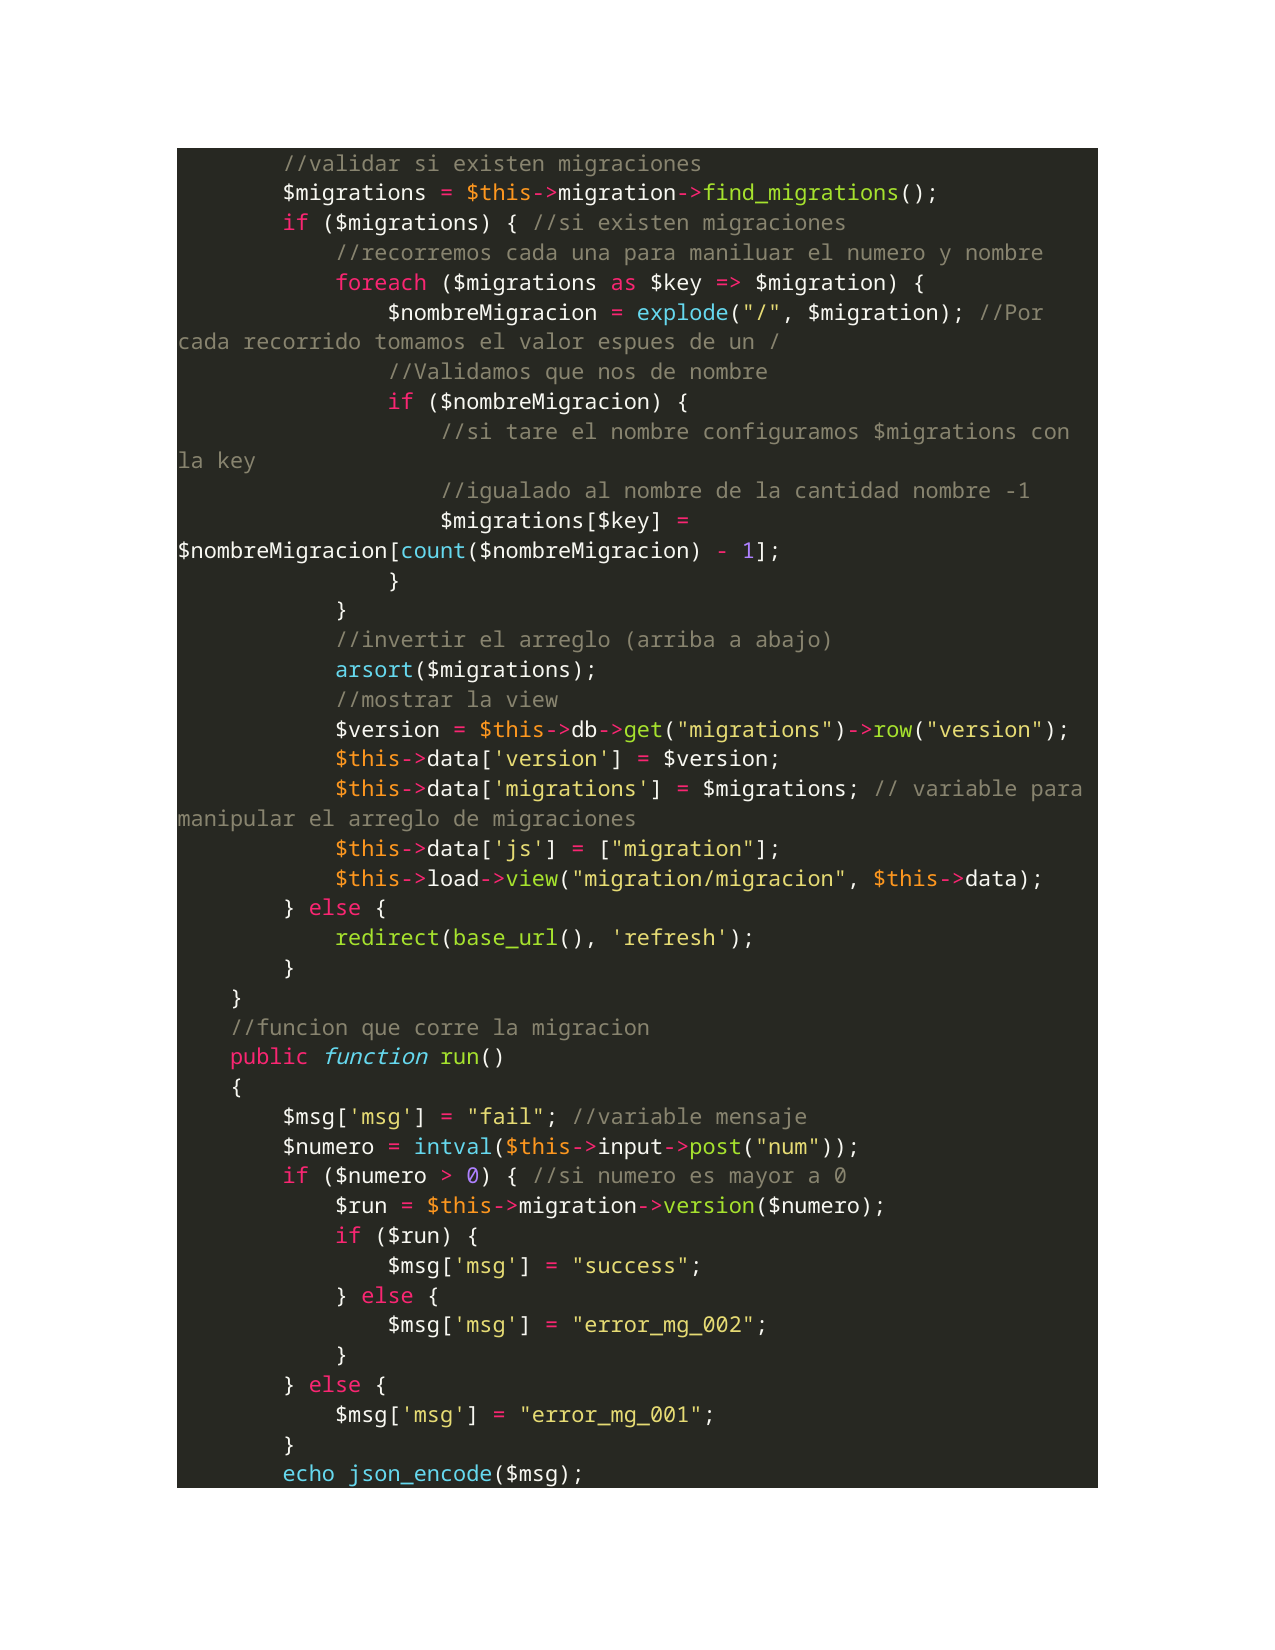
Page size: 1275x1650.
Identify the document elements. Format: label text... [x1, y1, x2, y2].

text } [177, 565, 1098, 594]
text //Validamos que nos de nombre [177, 356, 1098, 386]
text echo json_encode($msg); [177, 1458, 1098, 1488]
text $msg['msg'] = "error_mg_001"; [177, 1399, 1098, 1429]
text $run = $this->migration->version($numero); [177, 1190, 1098, 1220]
text //mostrar la view [177, 684, 1098, 714]
text arsort($migrations); [177, 654, 1098, 684]
text redirect(base_url(), 'refresh'); [177, 922, 1098, 952]
text $version = $this->db->get("migrations")->row("version"); [177, 714, 1098, 743]
text $msg['msg'] = "success"; [177, 1250, 1098, 1280]
text //funcion que corre la migracion [177, 1012, 1098, 1041]
text if ($nombreMigracion) { [177, 386, 1098, 416]
text if ($migrations) { //si existen migraciones [177, 207, 1098, 237]
text } [177, 982, 1098, 1012]
text } [177, 594, 1098, 624]
text $this->data['migrations'] = $migrations; // variable para manipular el arreglo de migraciones [177, 773, 1098, 833]
text $migrations[$key] = $nombreMigracion[count($nombreMigracion) - 1]; [177, 505, 1098, 565]
text $this->data['js'] = ["migration"]; [177, 833, 1098, 863]
text $msg['msg'] = "error_mg_002"; [177, 1309, 1098, 1339]
text //validar si existen migraciones [177, 148, 1098, 177]
text } [177, 1339, 1098, 1369]
text } else { [177, 1369, 1098, 1399]
text //invertir el arreglo (arriba a abajo) [177, 624, 1098, 654]
text $msg['msg'] = "fail"; //variable mensaje [177, 1101, 1098, 1131]
text foreach ($migrations as $key => $migration) { [177, 267, 1098, 297]
text } else { [177, 892, 1098, 922]
text } [177, 952, 1098, 982]
text if ($run) { [177, 1220, 1098, 1250]
text //igualado al nombre de la cantidad nombre -1 [177, 475, 1098, 505]
text $this->data['version'] = $version; [177, 743, 1098, 773]
text public function run() [177, 1041, 1098, 1071]
text if ($numero > 0) { //si numero es mayor a 0 [177, 1161, 1098, 1190]
text $nombreMigracion = explode("/", $migration); //Por cada recorrido tomamos el valor espues de un / [177, 297, 1098, 356]
text $migrations = $this->migration->find_migrations(); [177, 177, 1098, 207]
text //recorremos cada una para maniluar el numero y nombre [177, 237, 1098, 267]
text $this->load->view("migration/migracion", $this->data); [177, 863, 1098, 892]
text $numero = intval($this->input->post("num")); [177, 1131, 1098, 1161]
text } [177, 1429, 1098, 1458]
text } else { [177, 1280, 1098, 1309]
text { [177, 1071, 1098, 1101]
text //si tare el nombre configuramos $migrations con la key [177, 416, 1098, 475]
